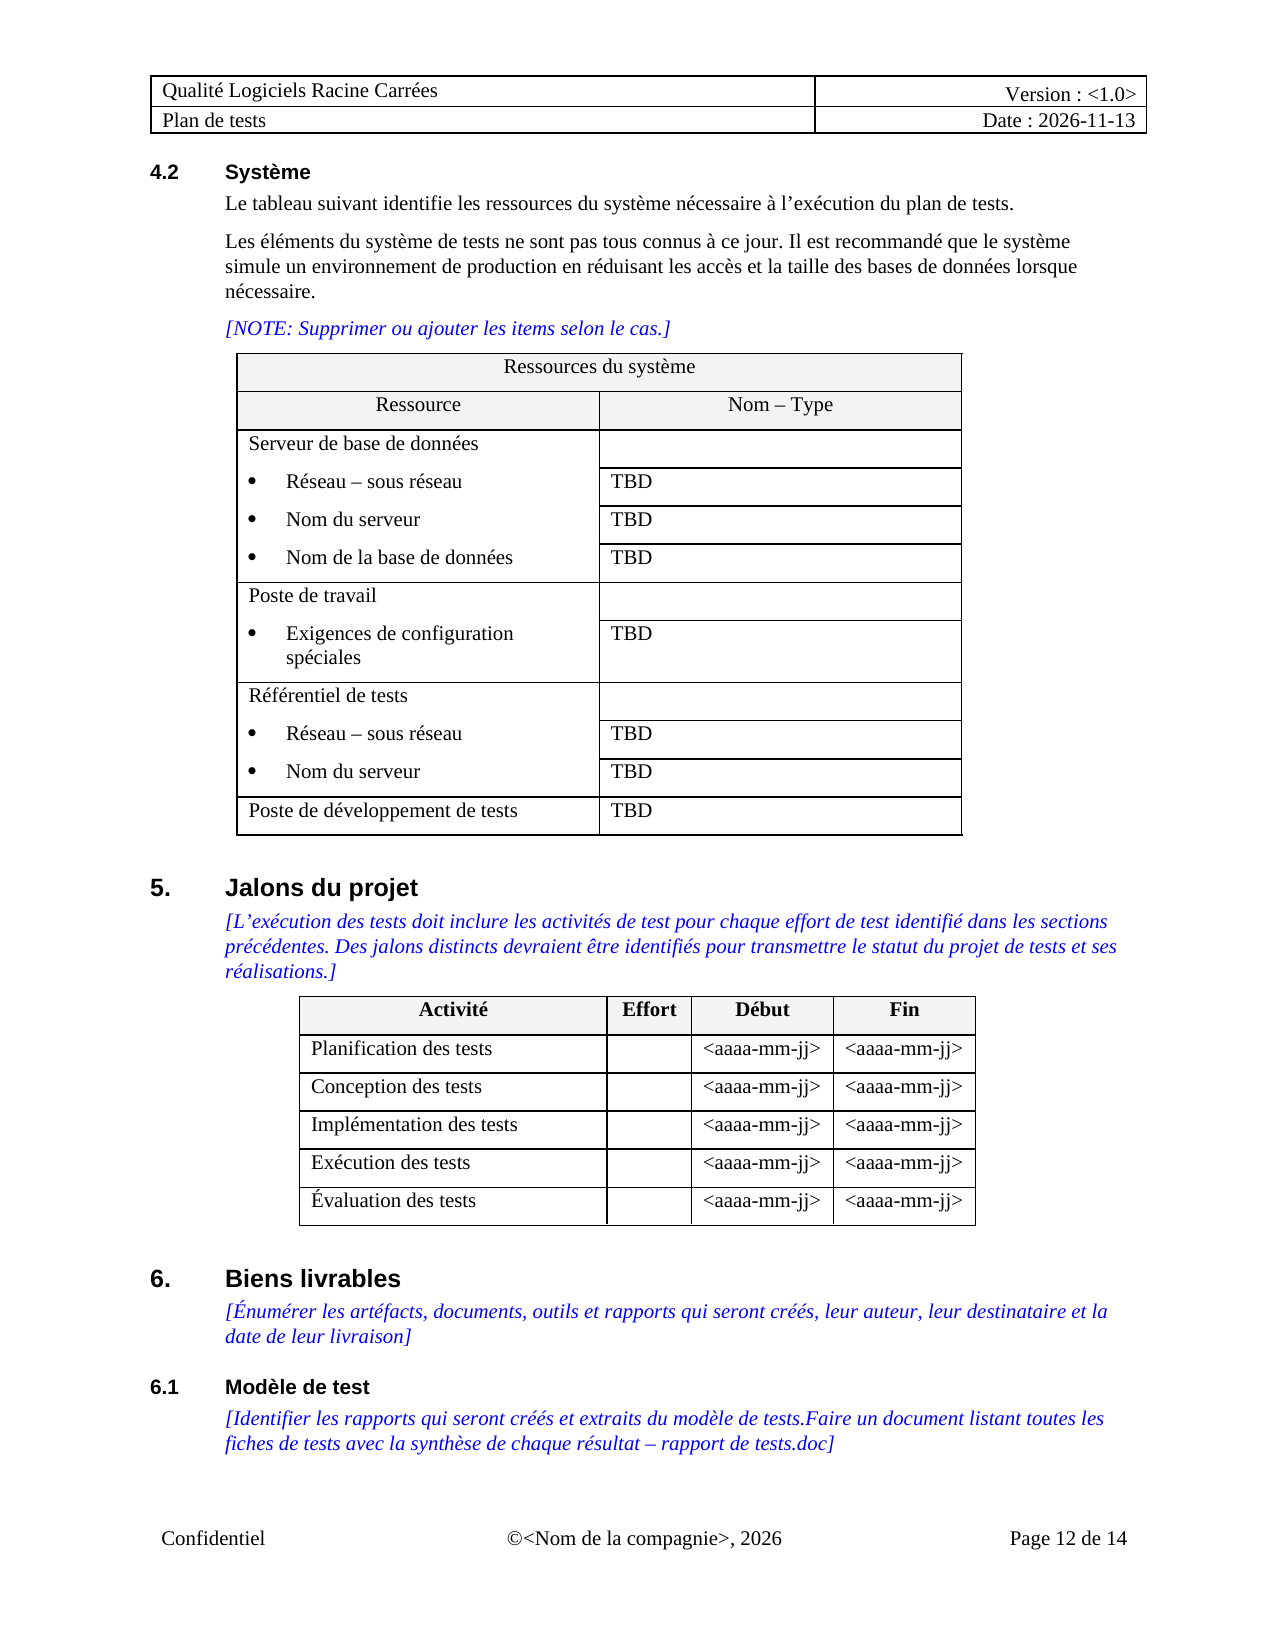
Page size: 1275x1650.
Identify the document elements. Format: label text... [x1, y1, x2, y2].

text Le tableau suivant identifie les ressources du système nécessaire à l’exécution du plan de tests. [225, 190, 1125, 215]
table_cell [600, 583, 961, 619]
table_cell <aaaa-mm-jj> [834, 1036, 975, 1072]
table_cell Poste de développement de tests [238, 798, 599, 834]
table_cell [608, 1036, 691, 1072]
table_cell <aaaa-mm-jj> [834, 1074, 975, 1110]
subtitle Biens livrables [150, 1263, 1125, 1292]
table_cell <aaaa-mm-jj> [834, 1150, 975, 1186]
table_cell Ressource [238, 392, 599, 429]
table_header Activité [300, 997, 606, 1034]
table_header Effort [608, 997, 691, 1034]
table_cell [608, 1112, 691, 1148]
text [NOTE: Supprimer ou ajouter les items selon le cas.] [225, 315, 1125, 340]
table_header Ressources du système [238, 354, 961, 391]
table_cell TBD [600, 760, 961, 796]
table_cell Nom – Type [600, 392, 961, 429]
table_cell Exécution des tests [300, 1150, 606, 1186]
text Les éléments du système de tests ne sont pas tous connus à ce jour. Il est recommandé que le système simule un environnement de production en réduisant les accès et la taille des bases de données lorsque nécessaire. [225, 228, 1125, 303]
table_cell Implémentation des tests [300, 1112, 606, 1148]
table_cell <aaaa-mm-jj> [692, 1112, 833, 1148]
table_cell Référentiel de tests [238, 683, 599, 720]
table_cell TBD [600, 545, 961, 581]
table_cell TBD [600, 721, 961, 758]
table_header Début [692, 997, 833, 1034]
table_cell <aaaa-mm-jj> [692, 1074, 833, 1110]
text [Énumérer les artéfacts, documents, outils et rapports qui seront créés, leur auteur, leur destinataire et la date de leur livraison] [225, 1298, 1125, 1348]
table_cell [600, 431, 961, 467]
table_cell TBD [600, 798, 961, 834]
table_cell [600, 683, 961, 720]
table_cell Poste de travail [238, 583, 599, 619]
subtitle Jalons du projet [150, 873, 1125, 902]
table_cell <aaaa-mm-jj> [692, 1150, 833, 1186]
subtitle Modèle de test [150, 1373, 1125, 1398]
table_cell Planification des tests [300, 1036, 606, 1072]
text [L’exécution des tests doit inclure les activités de test pour chaque effort de test identifié dans les sections précédentes. Des jalons distincts devraient être identifiés pour transmettre le statut du projet de tests et ses réalisations.] [225, 908, 1125, 983]
table_header Fin [834, 997, 975, 1034]
table_cell Exigences de configuration spéciales [238, 620, 599, 682]
table_cell [608, 1188, 691, 1224]
table_cell [608, 1150, 691, 1186]
table_cell TBD [600, 469, 961, 505]
subtitle Système [150, 159, 1125, 184]
table_cell [608, 1074, 691, 1110]
table_cell Réseau – sous réseau [238, 467, 599, 505]
table_cell <aaaa-mm-jj> [692, 1188, 833, 1224]
table_cell Nom de la base de données [238, 543, 599, 581]
table_cell Serveur de base de données [238, 431, 599, 467]
table_cell TBD [600, 507, 961, 543]
table_cell Conception des tests [300, 1074, 606, 1110]
table_cell <aaaa-mm-jj> [834, 1188, 975, 1224]
table_cell Réseau – sous réseau [238, 720, 599, 758]
table_cell <aaaa-mm-jj> [834, 1112, 975, 1148]
table_cell Nom du serveur [238, 505, 599, 543]
table_cell TBD [600, 621, 961, 682]
table_cell Nom du serveur [238, 758, 599, 796]
table_cell <aaaa-mm-jj> [692, 1036, 833, 1072]
table_cell Évaluation des tests [300, 1188, 606, 1224]
text [Identifier les rapports qui seront créés et extraits du modèle de tests.Faire un document listant toutes les fiches de tests avec la synthèse de chaque résultat – rapport de tests.doc] [225, 1405, 1125, 1455]
